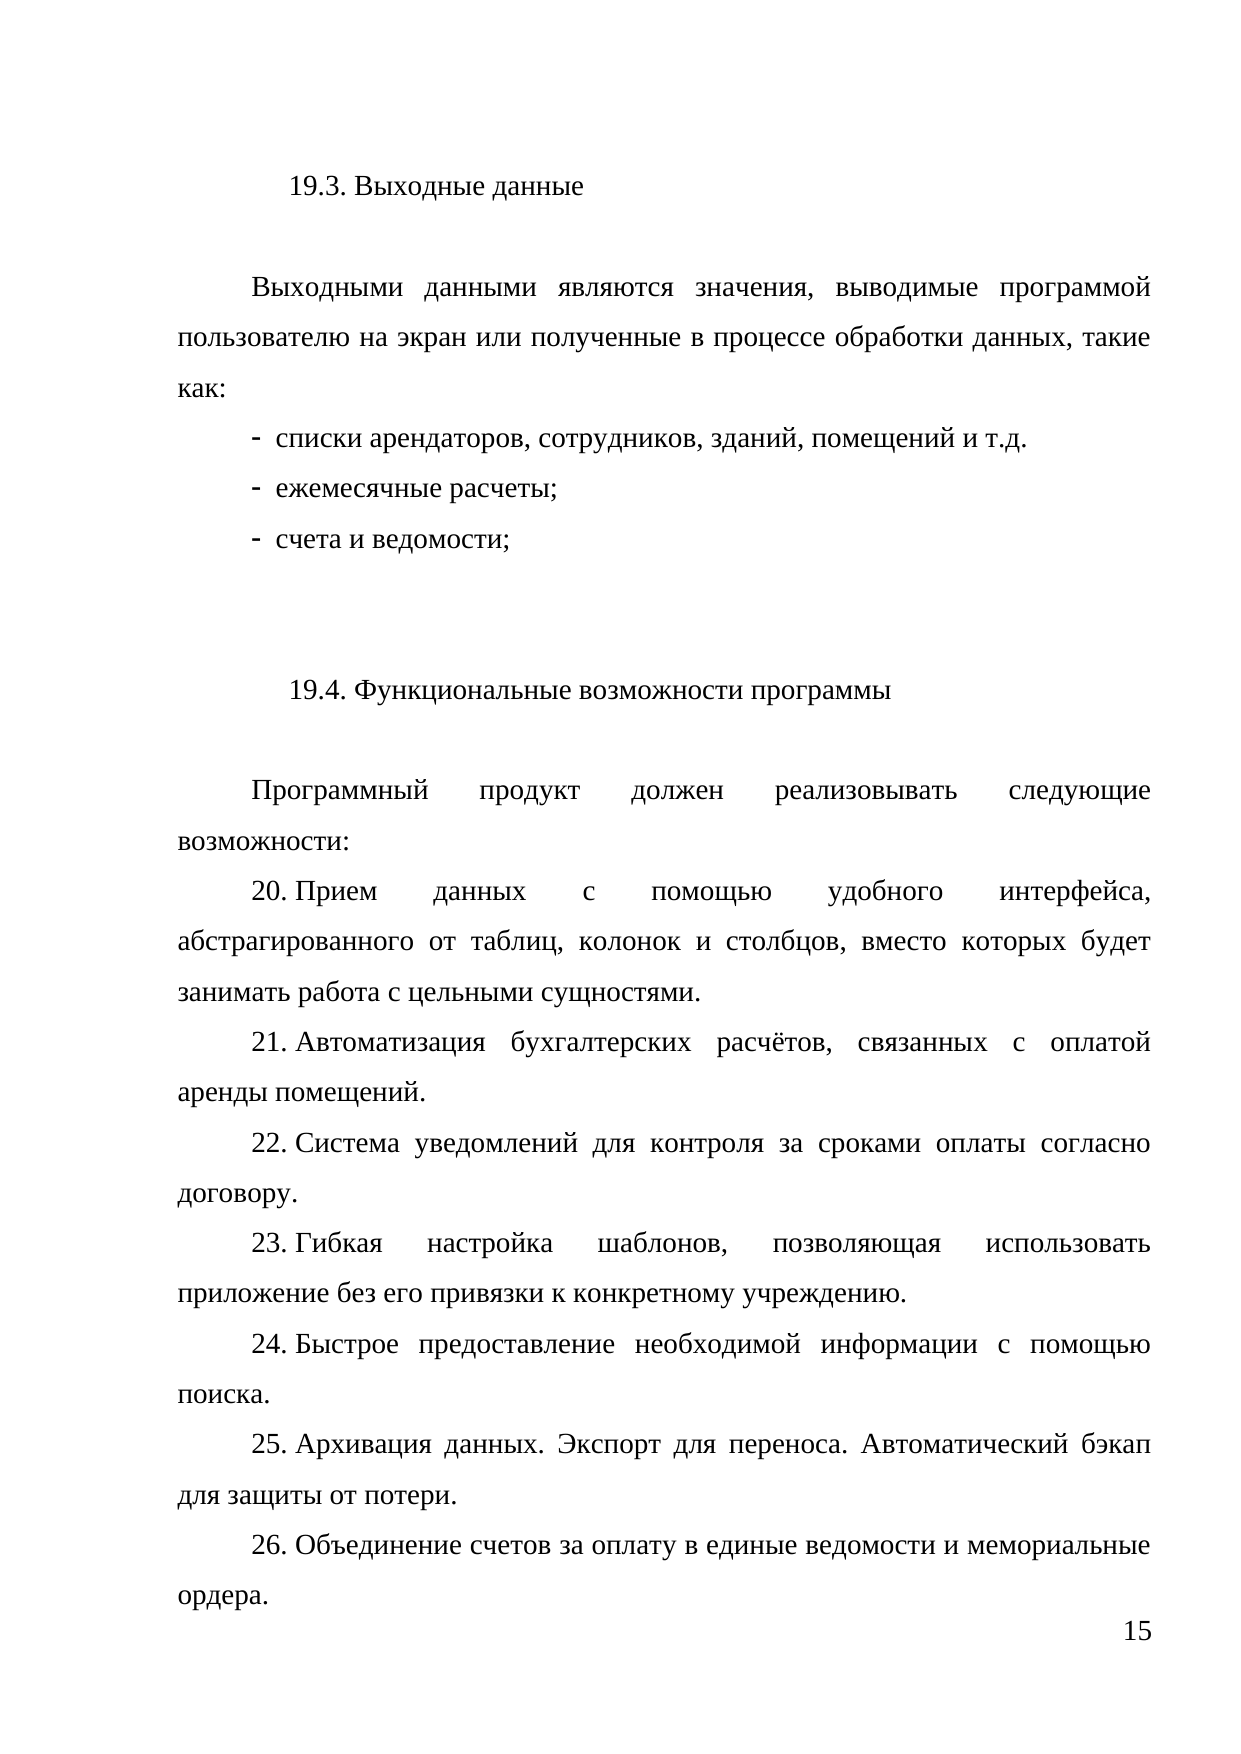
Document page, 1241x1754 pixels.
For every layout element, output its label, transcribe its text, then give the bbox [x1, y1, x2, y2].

subtitle Функциональные возможности программы [226, 672, 1152, 705]
list Система уведомлений для контроля за сроками оплаты согласно договору. [177, 1125, 1152, 1208]
subtitle Выходные данные [226, 168, 1152, 202]
list Быстрое предоставление необходимой информации с помощью поиска. [177, 1326, 1152, 1410]
text Программный продукт должен реализовывать следующие возможности: [177, 772, 1152, 856]
list Архивация данных. Экспорт для переноса. Автоматический бэкап для защиты от потери. [177, 1427, 1152, 1510]
list ежемесячные расчеты; [177, 470, 1152, 504]
list счета и ведомости; [177, 521, 1152, 554]
list Выходными данными являются значения, выводимые программой пользователю на экран или полученные в процессе обработки данных, такие как: [177, 269, 1152, 403]
list Гибкая настройка шаблонов, позволяющая использовать приложение без его привязки к конкретному учреждению. [177, 1225, 1152, 1309]
list Прием данных с помощью удобного интерфейса, абстрагированного от таблиц, колонок и столбцов, вместо которых будет занимать работа с цельными сущностями. [177, 873, 1152, 1007]
list Объединение счетов за оплату в единые ведомости и мемориальные ордера. [177, 1527, 1152, 1611]
list списки арендаторов, сотрудников, зданий, помещений и т.д. [177, 420, 1152, 454]
list Автоматизация бухгалтерских расчётов, связанных с оплатой аренды помещений. [177, 1024, 1152, 1108]
